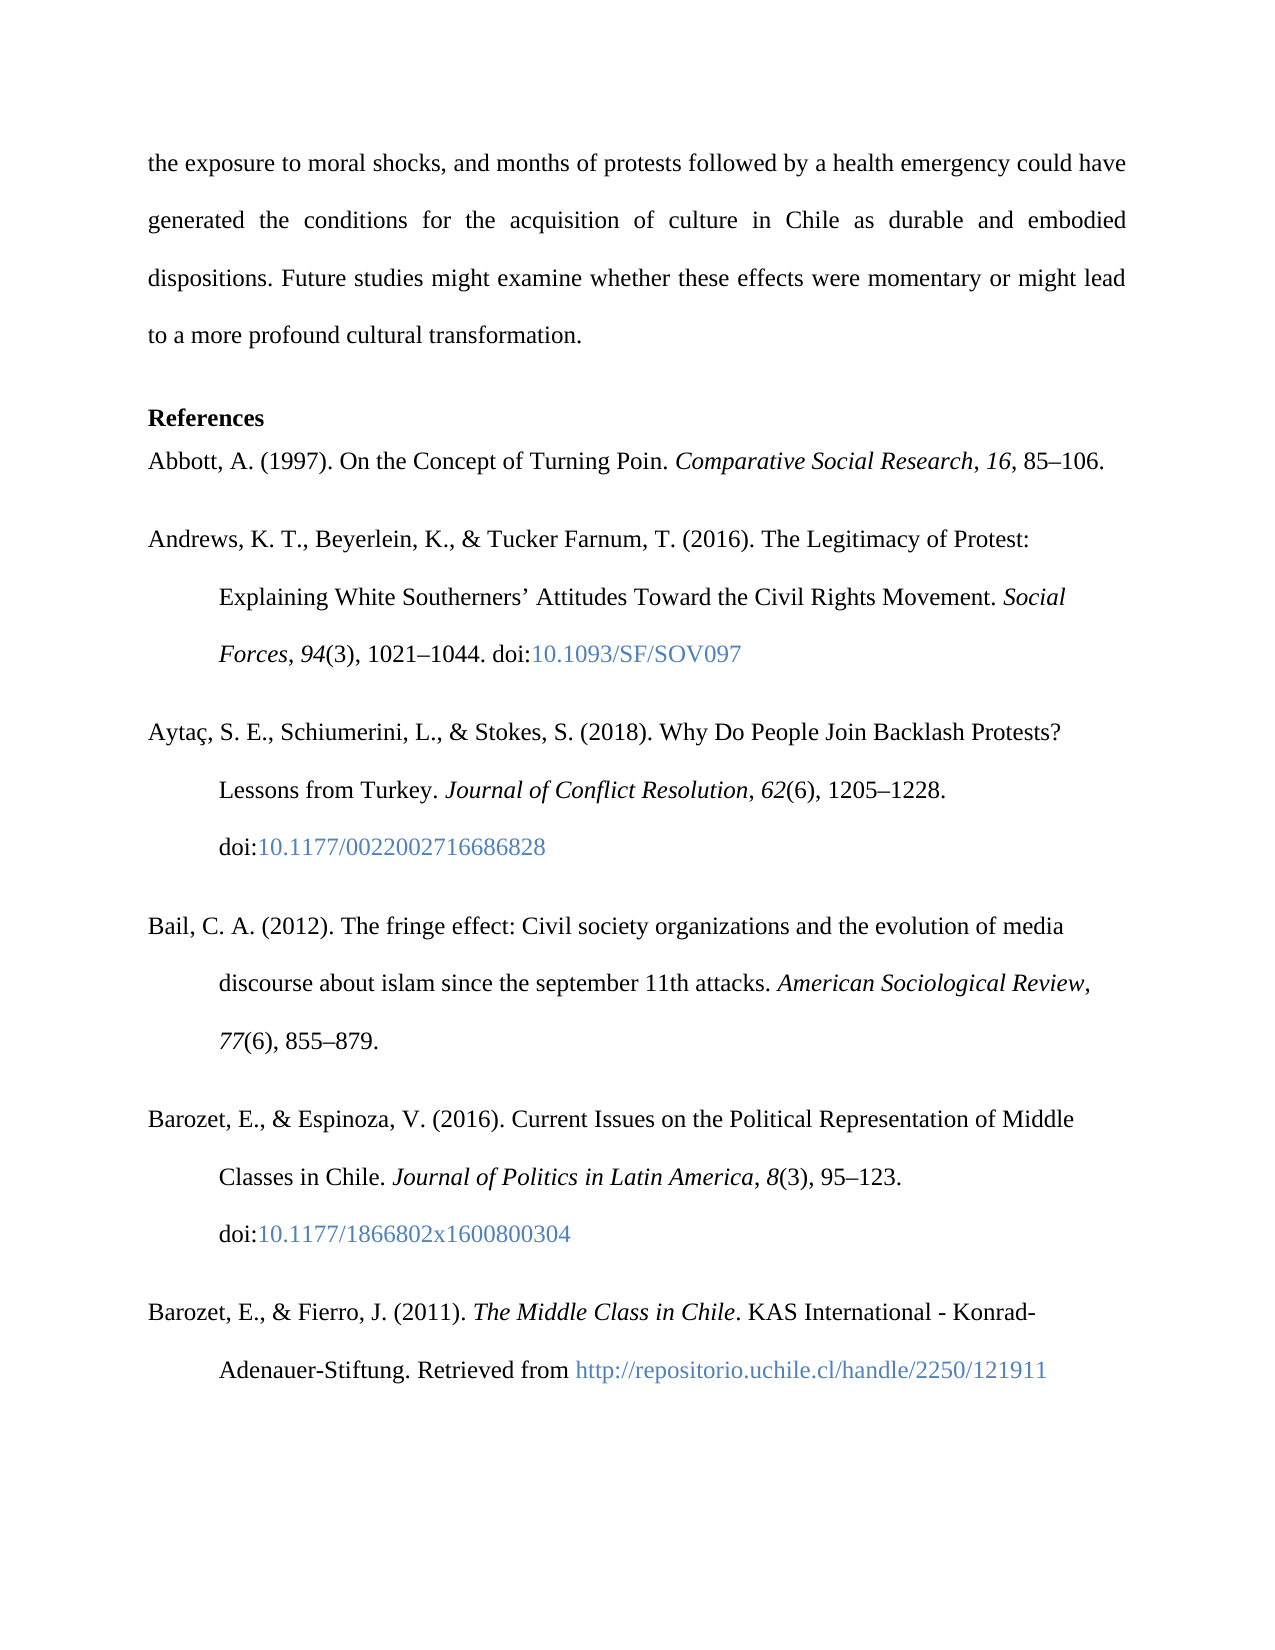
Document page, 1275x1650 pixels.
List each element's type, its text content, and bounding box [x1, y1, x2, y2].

text Abbott, A. (1997). On the Concept of Turning Poin. Comparative Social Research, 16, 85–106. [148, 446, 1127, 474]
text Barozet, E., & Fierro, J. (2011). The Middle Class in Chile. KAS International - Konrad-Adenauer-Stiftung. Retrieved from http://repositorio.uchile.cl/handle/2250/121911 [148, 1297, 1127, 1384]
text Andrews, K. T., Beyerlein, K., & Tucker Farnum, T. (2016). The Legitimacy of Protest: Explaining White Southerners’ Attitudes Toward the Civil Rights Movement. Social Forces, 94(3), 1021–1044. doi:10.1093/SF/SOV097 [148, 524, 1127, 668]
text Aytaç, S. E., Schiumerini, L., & Stokes, S. (2018). Why Do People Join Backlash Protests? Lessons from Turkey. Journal of Conflict Resolution, 62(6), 1205–1228. doi:10.1177/0022002716686828 [148, 717, 1127, 861]
text Bail, C. A. (2012). The fringe effect: Civil society organizations and the evolution of media discourse about islam since the september 11th attacks. American Sociological Review, 77(6), 855–879. [148, 911, 1127, 1054]
text Barozet, E., & Espinoza, V. (2016). Current Issues on the Political Representation of Middle Classes in Chile. Journal of Politics in Latin America, 8(3), 95–123. doi:10.1177/1866802x1600800304 [148, 1104, 1127, 1248]
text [148, 148, 1127, 349]
subtitle References [148, 403, 1127, 431]
